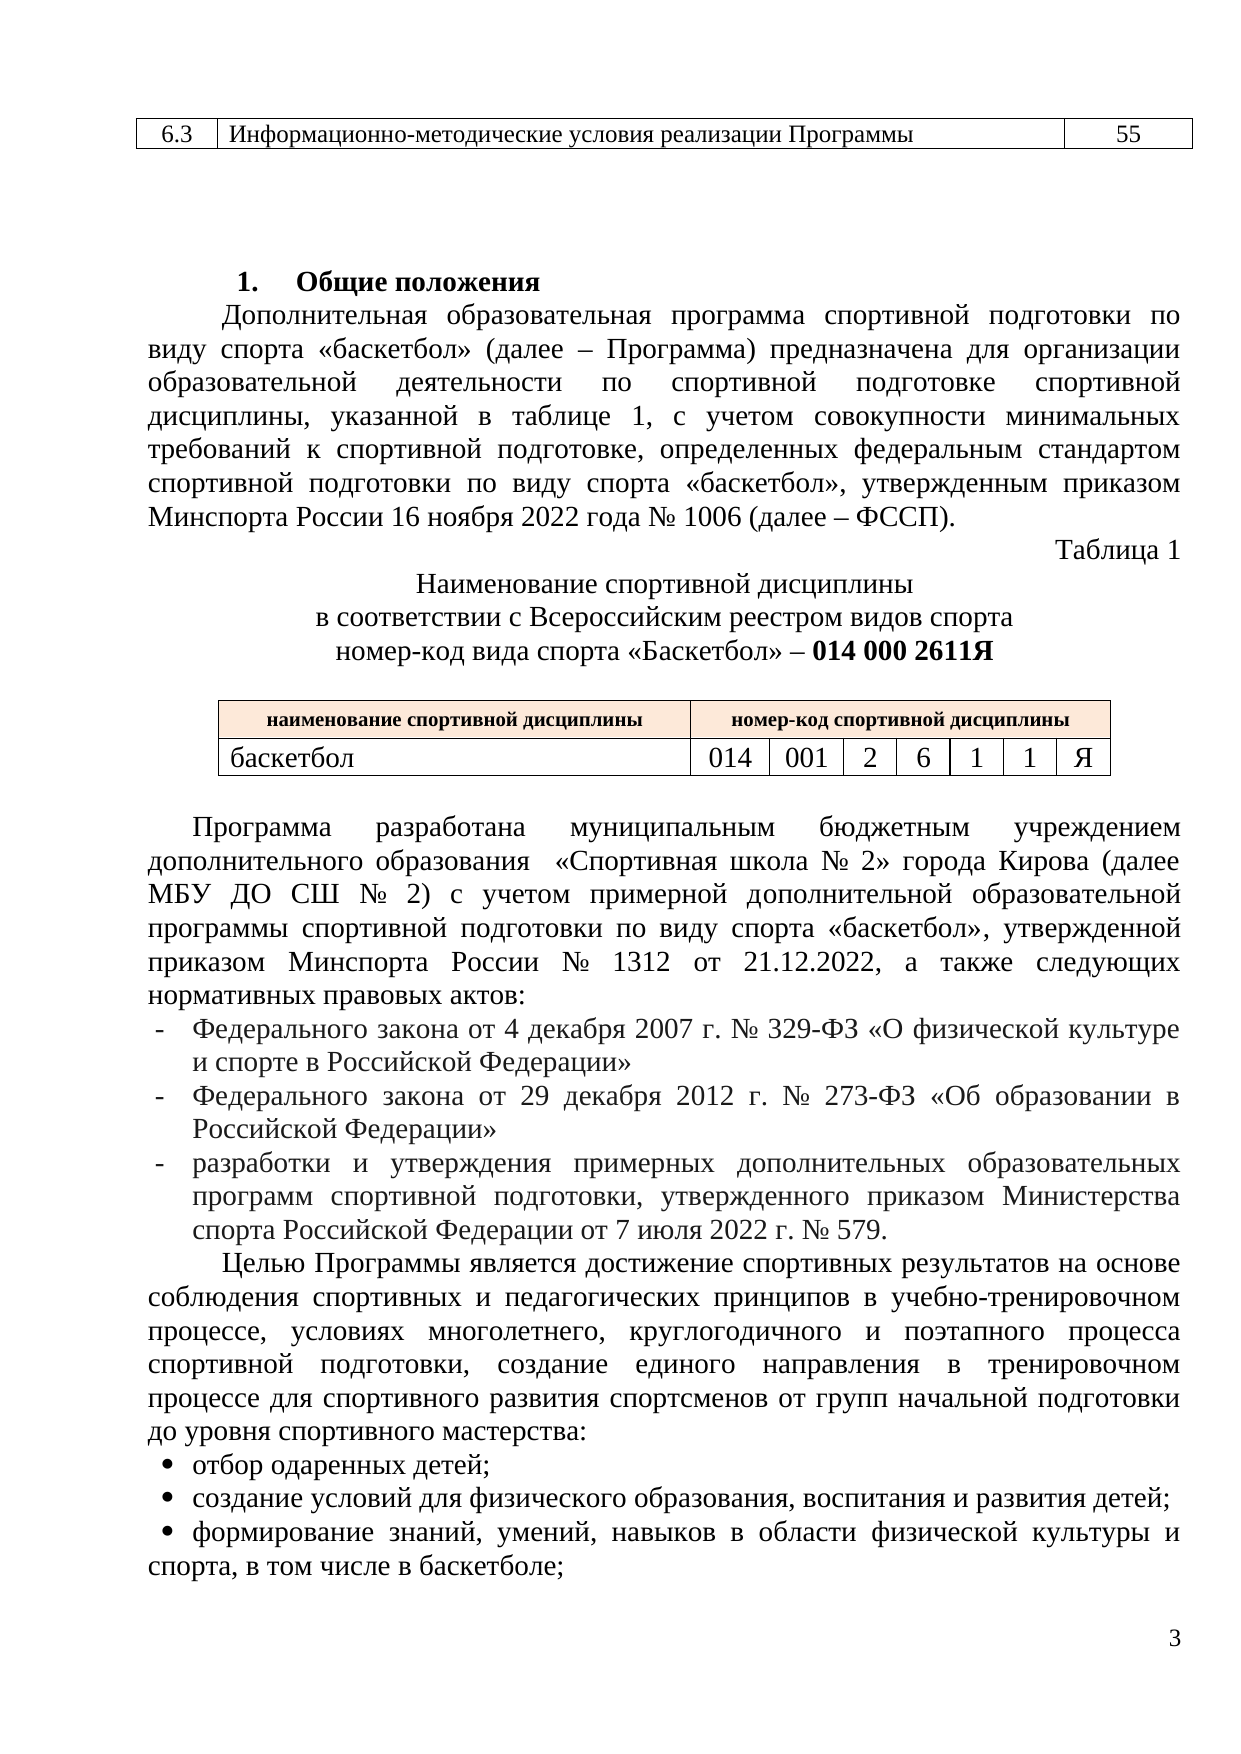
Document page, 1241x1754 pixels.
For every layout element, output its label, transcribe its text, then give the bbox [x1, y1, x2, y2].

table_cell 6 [897, 739, 949, 775]
table_cell баскетбол [219, 739, 690, 775]
table_cell 014 [691, 739, 769, 775]
list отбор одаренных детей; [148, 1447, 1181, 1481]
table_cell Информационно-методические условия реализации Программы [218, 119, 1064, 148]
list разработки и утверждения примерных дополнительных образовательных программ спортивной подготовки, утвержденного приказом Министерства спорта Российской Федерации от 7 июля 2022 г. № 579. [154, 1145, 1181, 1246]
list Общие положения [236, 264, 1181, 297]
table_cell 1 [951, 739, 1003, 775]
table_cell 2 [844, 739, 896, 775]
table_header наименование спортивной дисциплины [219, 701, 690, 737]
list формирование знаний, умений, навыков в области физической культуры и спорта, в том числе в баскетболе; [148, 1514, 1181, 1581]
table_cell 6.3 [137, 119, 217, 148]
list создание условий для физического образования, воспитания и развития детей; [148, 1481, 1181, 1514]
title в соответствии с Всероссийским реестром видов спорта [148, 599, 1181, 633]
table_cell 1 [1004, 739, 1056, 775]
title Наименование спортивной дисциплины [148, 566, 1181, 599]
table_header номер-код спортивной дисциплины [691, 701, 1110, 737]
table_cell Я [1057, 739, 1110, 775]
list Федерального закона от 29 декабря 2012 г. № 273-ФЗ «Об образовании в Российской Федерации» [154, 1078, 1181, 1145]
title Дополнительная образовательная программа спортивной подготовки по виду спорта «баскетбол» (далее – Программа) предназначена для организации образовательной деятельности по спортивной подготовке спортивной дисциплины, указанной в таблице 1, с учетом совокупности минимальных требований к спортивной подготовке, определенных федеральным стандартом спортивной подготовки по виду спорта «баскетбол», утвержденным приказом Минспорта России 16 ноября 2022 года № 1006 (далее – ФССП). [148, 297, 1181, 532]
title Целью Программы является достижение спортивных результатов на основе соблюдения спортивных и педагогических принципов в учебно-тренировочном процессе, условиях многолетнего, круглогодичного и поэтапного процесса спортивной подготовки, создание единого направления в тренировочном процессе для спортивного развития спортсменов от групп начальной подготовки до уровня спортивного мастерства: [148, 1246, 1181, 1447]
title номер-код вида спорта «Баскетбол» – 014 000 2611Я [148, 633, 1181, 666]
title Таблица 1 [274, 532, 1181, 566]
table_cell 001 [770, 739, 843, 775]
text Программа разработана муниципальным бюджетным учреждением дополнительного образования «Спортивная школа № 2» города Кирова (далее МБУ ДО СШ № 2) с учетом примерной дополнительной образовательной программы спортивной подготовки по виду спорта «баскетбол», утвержденной приказом Минспорта России № 1312 от 21.12.2022, а также следующих нормативных правовых актов: [148, 809, 1181, 1011]
table_cell 55 [1065, 119, 1192, 148]
list Федерального закона от 4 декабря 2007 г. № 329-ФЗ «О физической культуре и спорте в Российской Федерации» [154, 1011, 1181, 1078]
